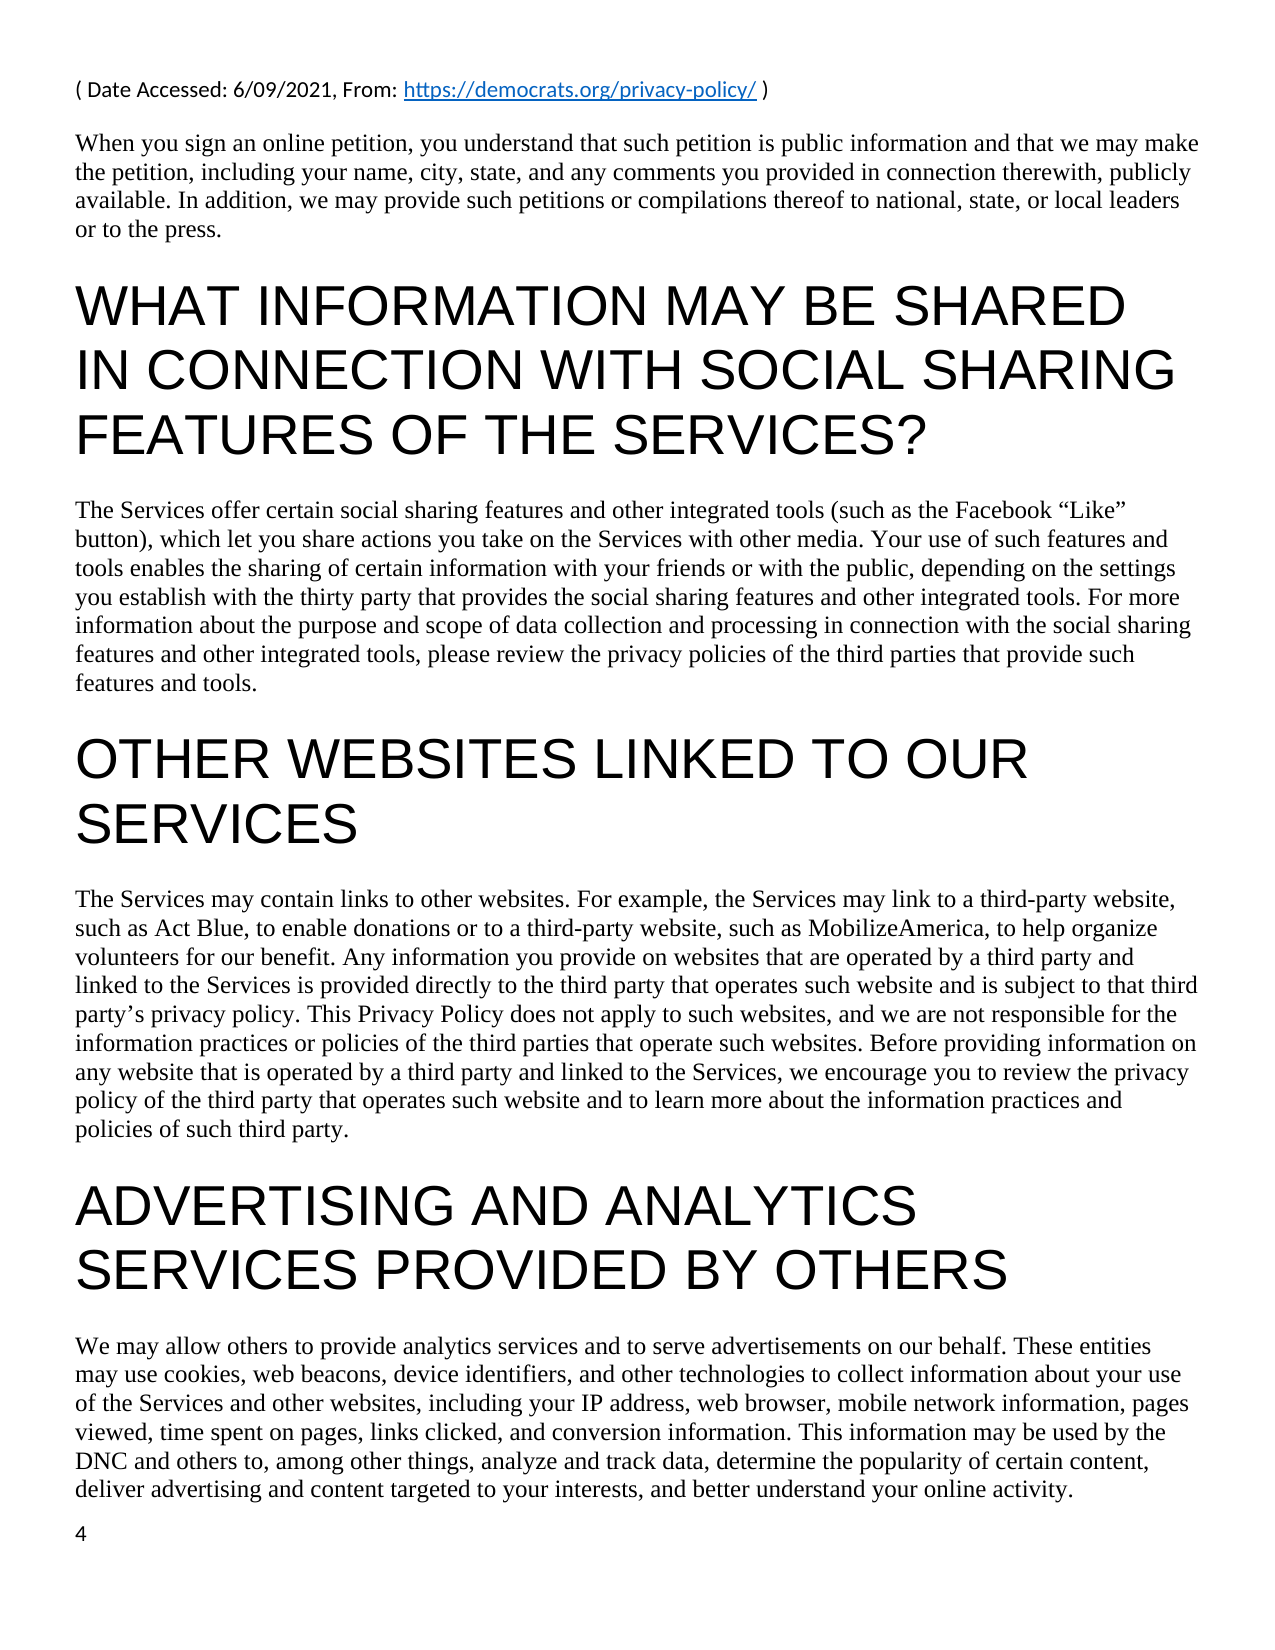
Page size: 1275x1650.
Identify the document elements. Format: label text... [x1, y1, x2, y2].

text The Services may contain links to other websites. For example, the Services may link to a third-party website, such as Act Blue, to enable donations or to a third-party website, such as MobilizeAmerica, to help organize volunteers for our benefit. Any information you provide on websites that are operated by a third party and linked to the Services is provided directly to the third party that operates such website and is subject to that third party’s privacy policy. This Privacy Policy does not apply to such websites, and we are not responsible for the information practices or policies of the third parties that operate such websites. Before providing information on any website that is operated by a third party and linked to the Services, we encourage you to review the privacy policy of the third party that operates such website and to learn more about the information practices and policies of such third party. [75, 884, 1200, 1143]
subtitle ADVERTISING AND ANALYTICS SERVICES PROVIDED BY OTHERS [75, 1172, 1200, 1302]
text When you sign an online petition, you understand that such petition is public information and that we may make the petition, including your name, city, state, and any comments you provided in connection therewith, publicly available. In addition, we may provide such petitions or compilations thereof to national, state, or local leaders or to the press. [75, 128, 1200, 243]
text The Services offer certain social sharing features and other integrated tools (such as the Facebook “Like” button), which let you share actions you take on the Services with other media. Your use of such features and tools enables the sharing of certain information with your friends or with the public, depending on the settings you establish with the thirty party that provides the social sharing features and other integrated tools. For more information about the purpose and scope of data collection and processing in connection with the social sharing features and other integrated tools, please review the privacy policies of the third parties that provide such features and tools. [75, 495, 1200, 697]
text We may allow others to provide analytics services and to serve advertisements on our behalf. These entities may use cookies, web beacons, device identifiers, and other technologies to collect information about your use of the Services and other websites, including your IP address, web browser, mobile network information, pages viewed, time spent on pages, links clicked, and conversion information. This information may be used by the DNC and others to, among other things, analyze and track data, determine the popularity of certain content, deliver advertising and content targeted to your interests, and better understand your online activity. [75, 1331, 1200, 1503]
subtitle WHAT INFORMATION MAY BE SHARED IN CONNECTION WITH SOCIAL SHARING FEATURES OF THE SERVICES? [75, 272, 1200, 466]
subtitle OTHER WEBSITES LINKED TO OUR SERVICES [75, 726, 1200, 855]
